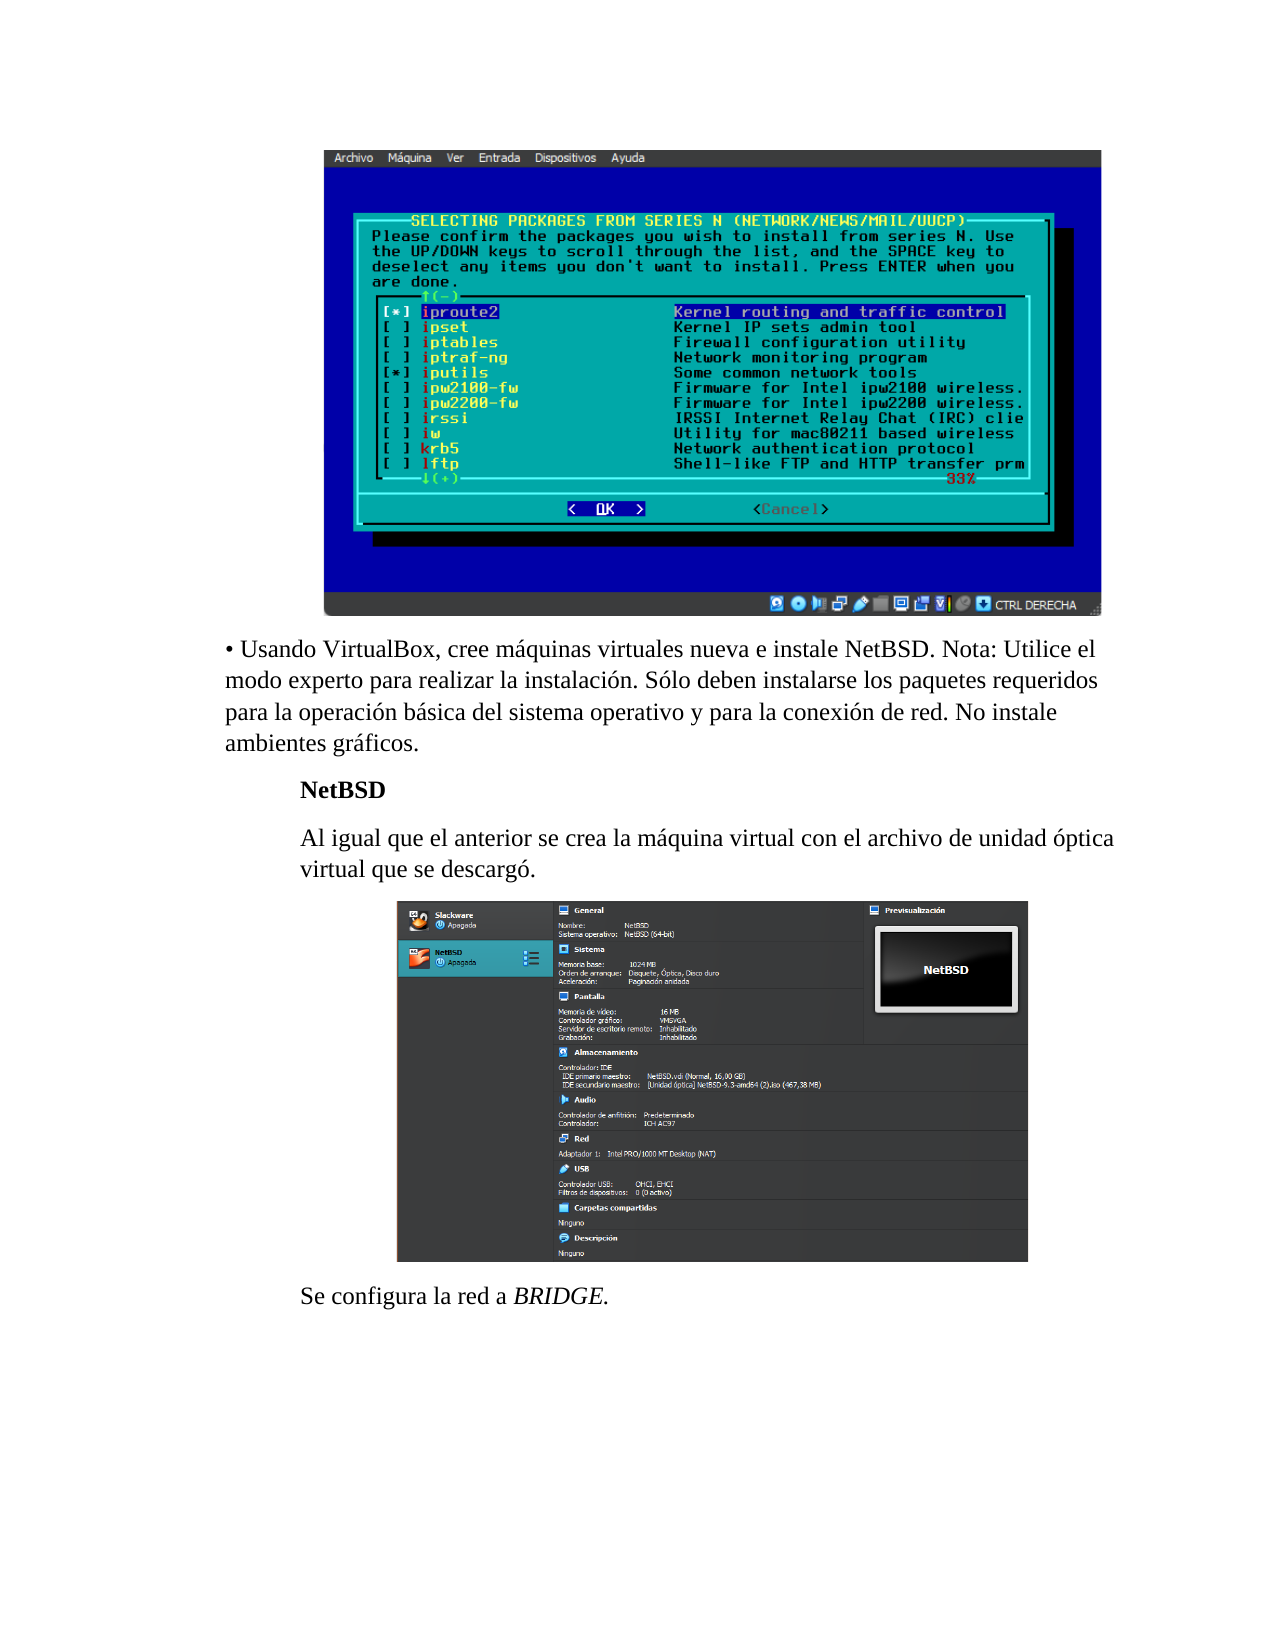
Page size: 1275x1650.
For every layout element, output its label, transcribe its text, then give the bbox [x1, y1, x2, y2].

text NetBSD [225, 775, 1125, 804]
text Se configura la red a BRIDGE. [225, 1281, 1125, 1310]
text • Usando VirtualBox, cree máquinas virtuales nueva e instale NetBSD. Nota: Utilice el modo experto para realizar la instalación. Sólo deben instalarse los paquetes requeridos para la operación básica del sistema operativo y para la conexión de red. No instale ambientes gráficos. [225, 634, 1125, 756]
picture [323, 150, 1102, 616]
text Al igual que el anterior se crea la máquina virtual con el archivo de unidad óptica virtual que se descargó. [300, 823, 1125, 883]
picture [396, 901, 1029, 1262]
